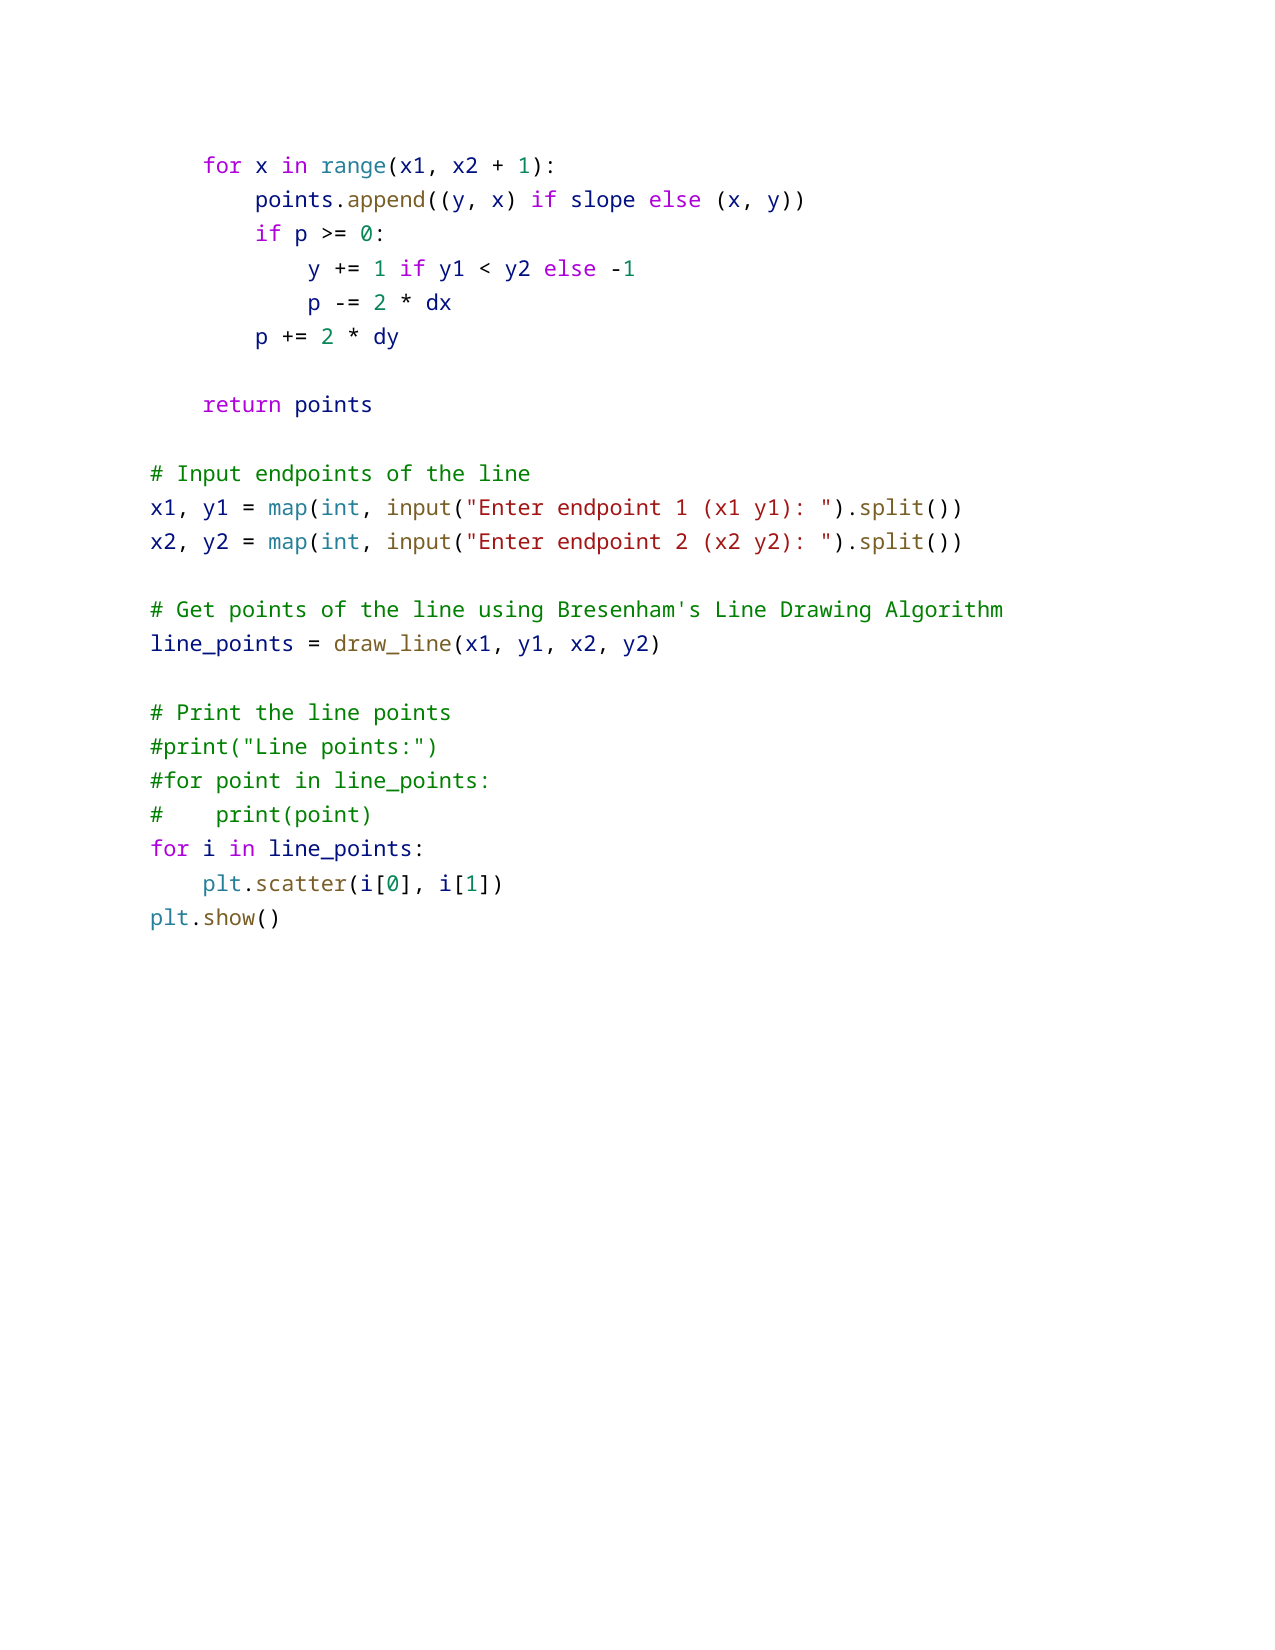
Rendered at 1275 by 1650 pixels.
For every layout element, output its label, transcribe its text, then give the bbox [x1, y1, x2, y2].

text plt.show() [150, 902, 1125, 931]
text for i in line_points: [150, 833, 1125, 863]
text # Print the line points [150, 697, 1125, 726]
text # print(point) [150, 799, 1125, 829]
text #print("Line points:") [150, 731, 1125, 761]
text if p >= 0: [150, 218, 1125, 248]
text for x in range(x1, x2 + 1): [150, 150, 1125, 180]
text #for point in line_points: [150, 765, 1125, 795]
text points.append((y, x) if slope else (x, y)) [150, 184, 1125, 214]
text line_points = draw_line(x1, y1, x2, y2) [150, 628, 1125, 658]
text p += 2 * dy [150, 321, 1125, 351]
text # Input endpoints of the line [150, 457, 1125, 487]
text p -= 2 * dx [150, 287, 1125, 316]
text # Get points of the line using Bresenham's Line Drawing Algorithm [150, 594, 1125, 624]
text x1, y1 = map(int, input("Enter endpoint 1 (x1 y1): ").split()) [150, 492, 1125, 521]
text plt.scatter(i[0], i[1]) [150, 867, 1125, 897]
text return points [150, 389, 1125, 419]
text x2, y2 = map(int, input("Enter endpoint 2 (x2 y2): ").split()) [150, 526, 1125, 556]
text y += 1 if y1 < y2 else -1 [150, 252, 1125, 282]
